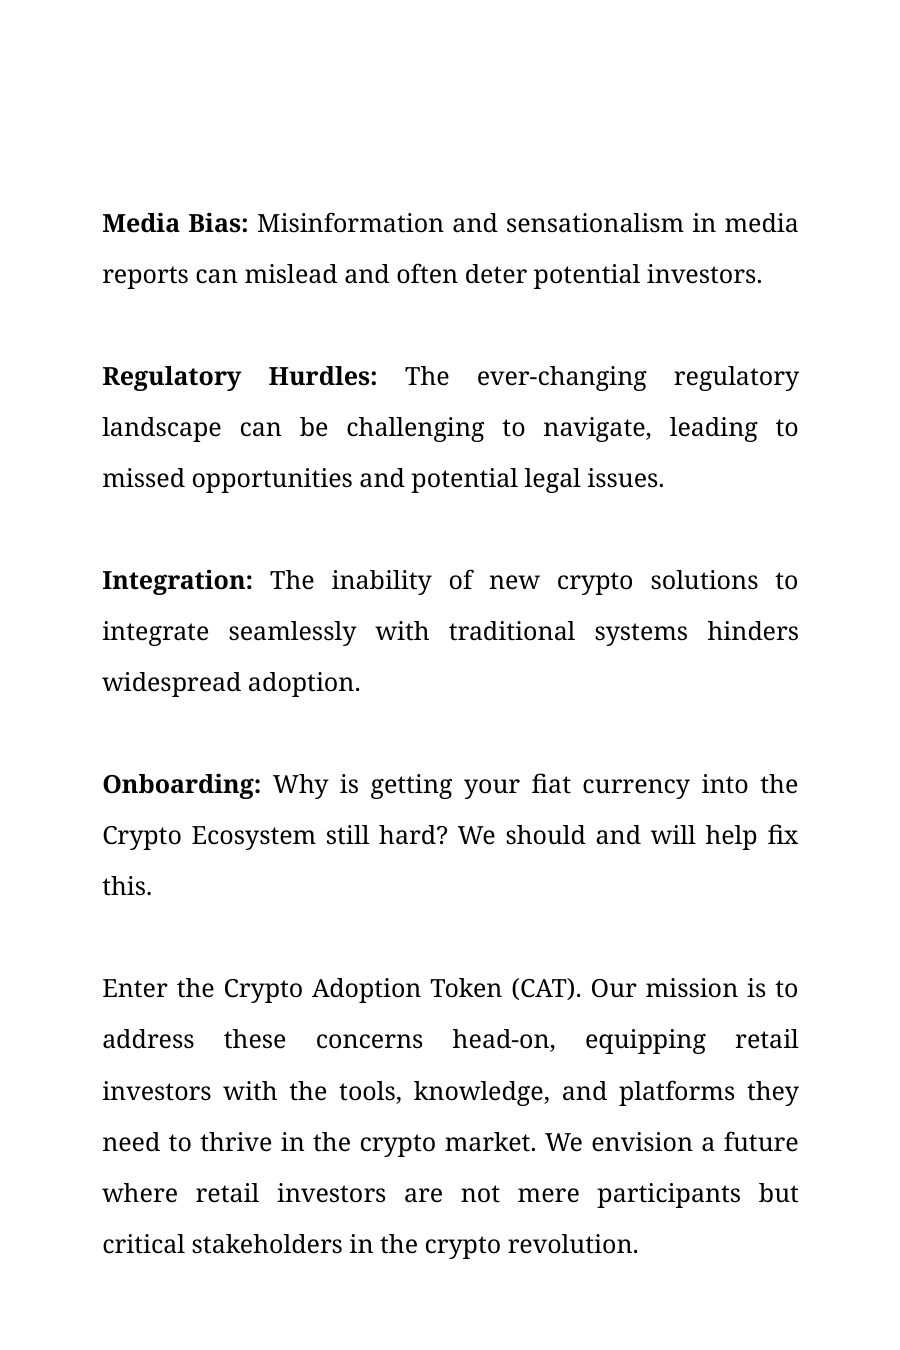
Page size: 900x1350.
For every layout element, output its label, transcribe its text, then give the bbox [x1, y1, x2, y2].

text Onboarding: Why is getting your fiat currency into the Crypto Ecosystem still hard? We should and will help fix this. [102, 767, 799, 903]
text Integration: The inability of new crypto solutions to integrate seamlessly with traditional systems hinders widespread adoption. [102, 563, 799, 699]
text Enter the Crypto Adoption Token (CAT). Our mission is to address these concerns head-on, equipping retail investors with the tools, knowledge, and platforms they need to thrive in the crypto market. We envision a future where retail investors are not mere participants but critical stakeholders in the crypto revolution. [102, 971, 799, 1260]
text Regulatory Hurdles: The ever-changing regulatory landscape can be challenging to navigate, leading to missed opportunities and potential legal issues. [102, 359, 799, 495]
text Media Bias: Misinformation and sensationalism in media reports can mislead and often deter potential investors. [102, 206, 799, 291]
